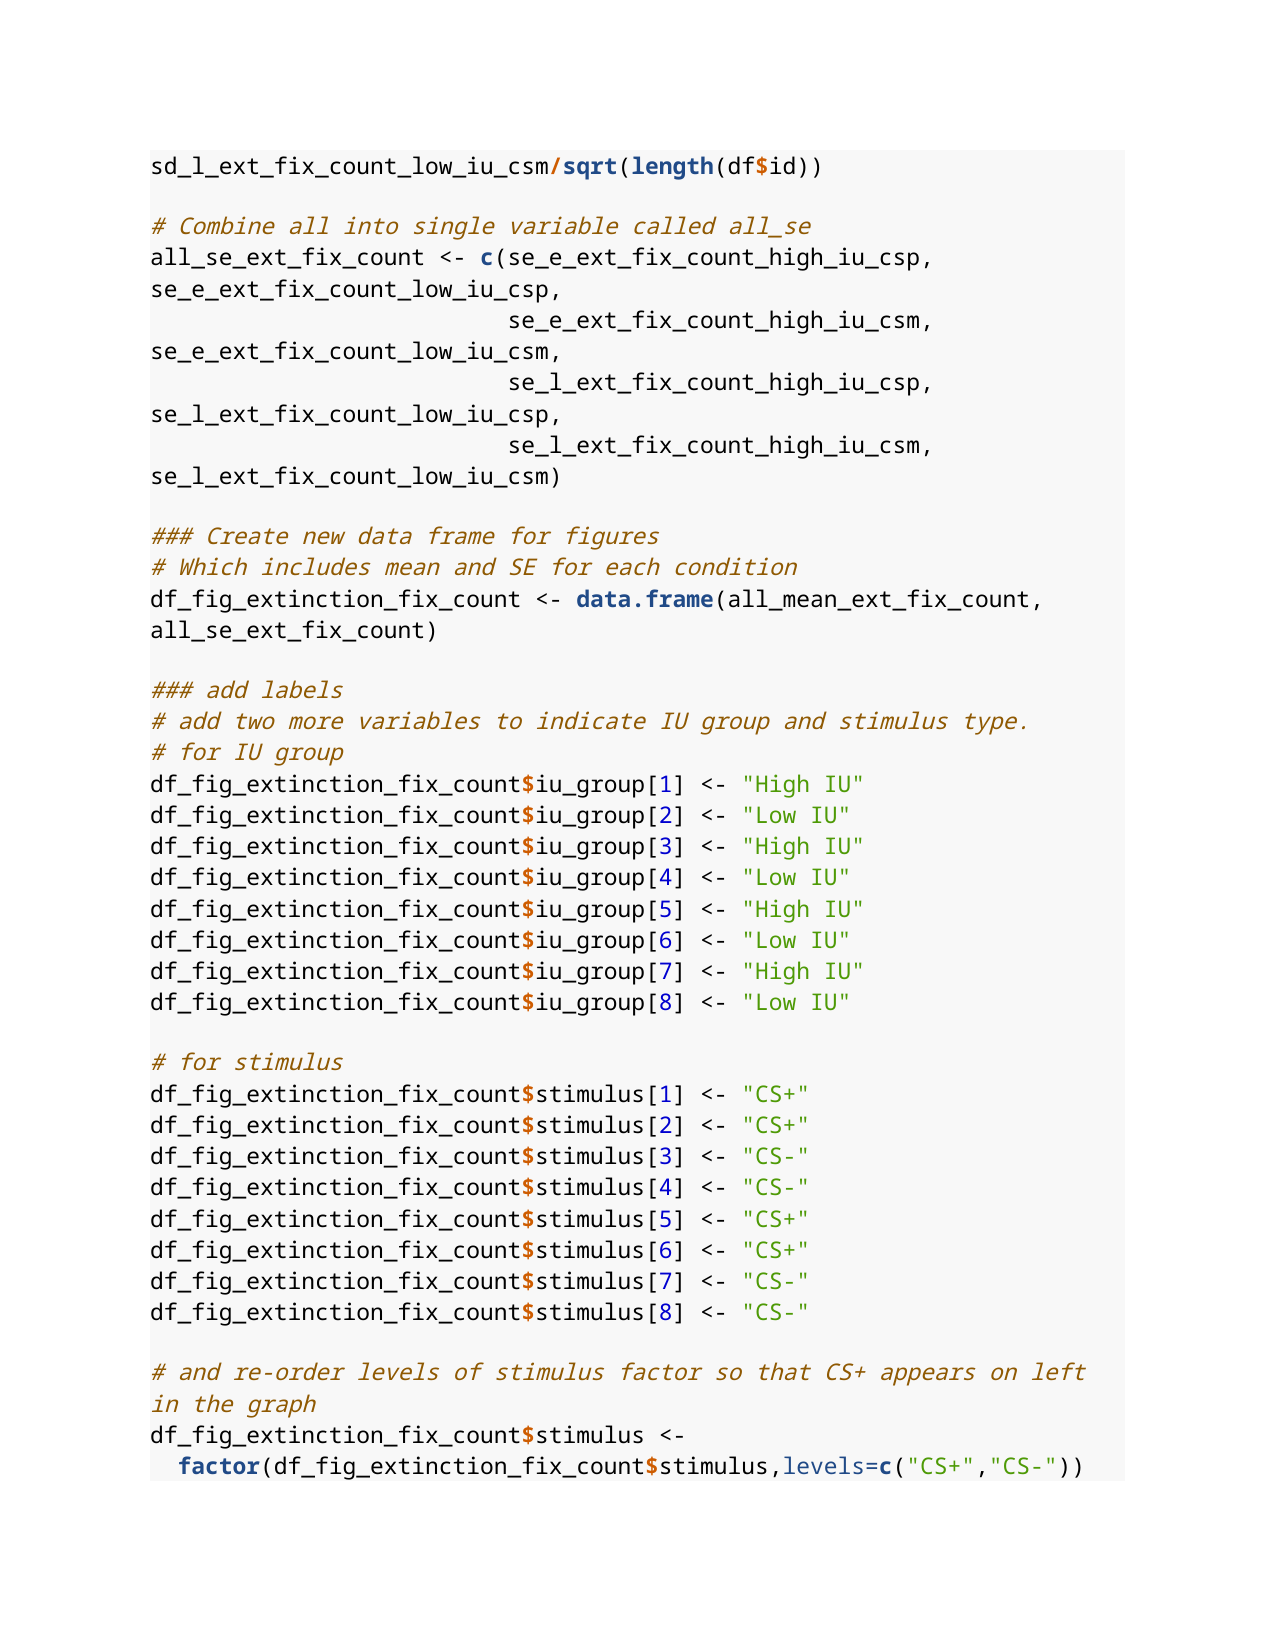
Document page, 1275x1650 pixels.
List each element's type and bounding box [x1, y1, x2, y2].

text [150, 150, 1125, 1481]
